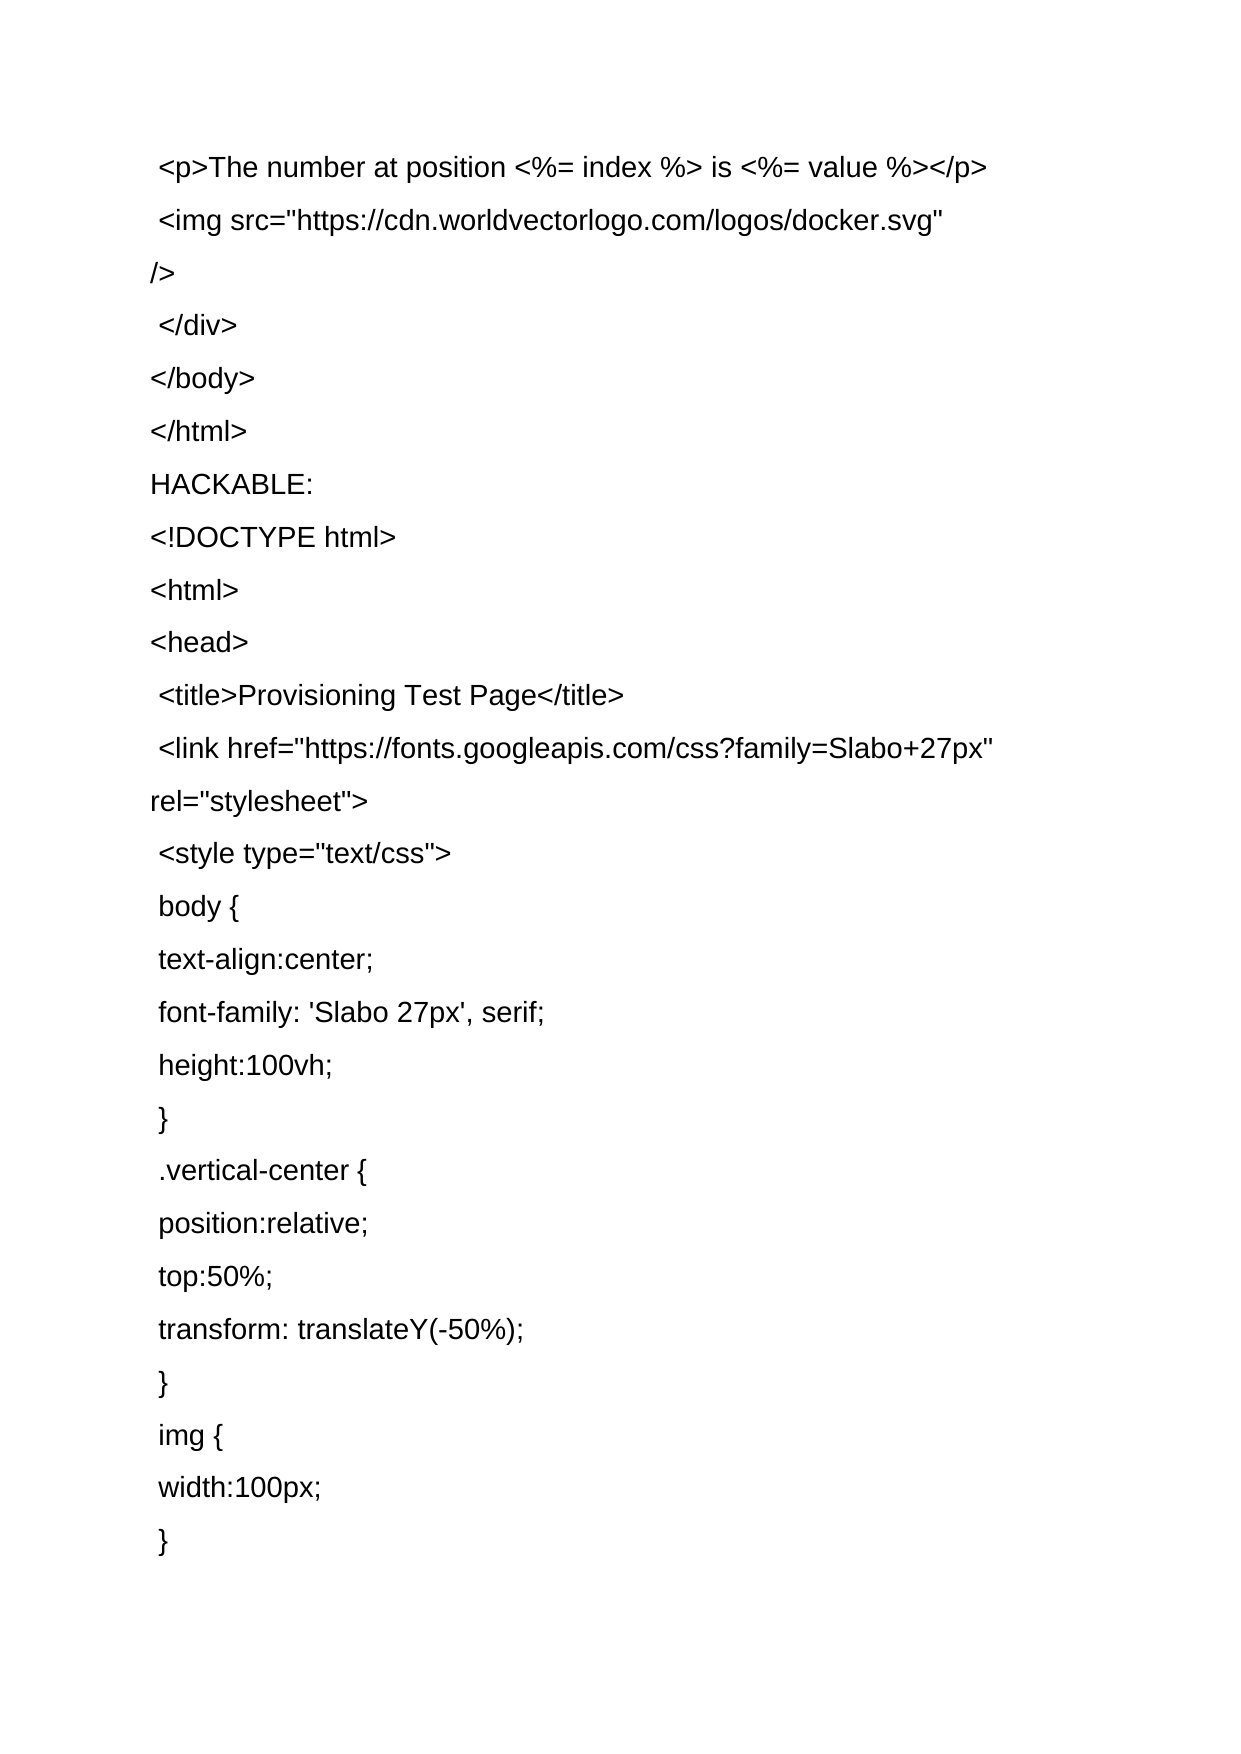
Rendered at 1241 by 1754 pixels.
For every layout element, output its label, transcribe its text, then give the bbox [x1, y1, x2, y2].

text <img src="https://cdn.worldvectorlogo.com/logos/docker.svg" [150, 203, 1090, 236]
text width:100px; [150, 1470, 1090, 1504]
text </body> [150, 361, 1090, 395]
text body { [150, 889, 1090, 923]
text </div> [150, 308, 1090, 342]
text transform: translateY(-50%); [150, 1312, 1090, 1345]
text .vertical-center { [150, 1153, 1090, 1187]
text text-align:center; [150, 942, 1090, 976]
text } [150, 1101, 1090, 1134]
text img { [150, 1417, 1090, 1451]
text <link href="https://fonts.googleapis.com/css?family=Slabo+27px" [150, 731, 1090, 764]
text } [150, 1365, 1090, 1398]
text height:100vh; [150, 1048, 1090, 1081]
text </html> [150, 414, 1090, 448]
text HACKABLE: [150, 467, 1090, 500]
text <head> [150, 625, 1090, 659]
text <style type="text/css"> [150, 837, 1090, 870]
text } [150, 1523, 1090, 1557]
text <p>The number at position <%= index %> is <%= value %></p> [150, 150, 1090, 183]
text /> [150, 256, 1090, 289]
text <title>Provisioning Test Page</title> [150, 678, 1090, 712]
text <html> [150, 572, 1090, 606]
text position:relative; [150, 1206, 1090, 1240]
text rel="stylesheet"> [150, 784, 1090, 817]
text font-family: 'Slabo 27px', serif; [150, 995, 1090, 1028]
text <!DOCTYPE html> [150, 520, 1090, 553]
text top:50%; [150, 1259, 1090, 1293]
